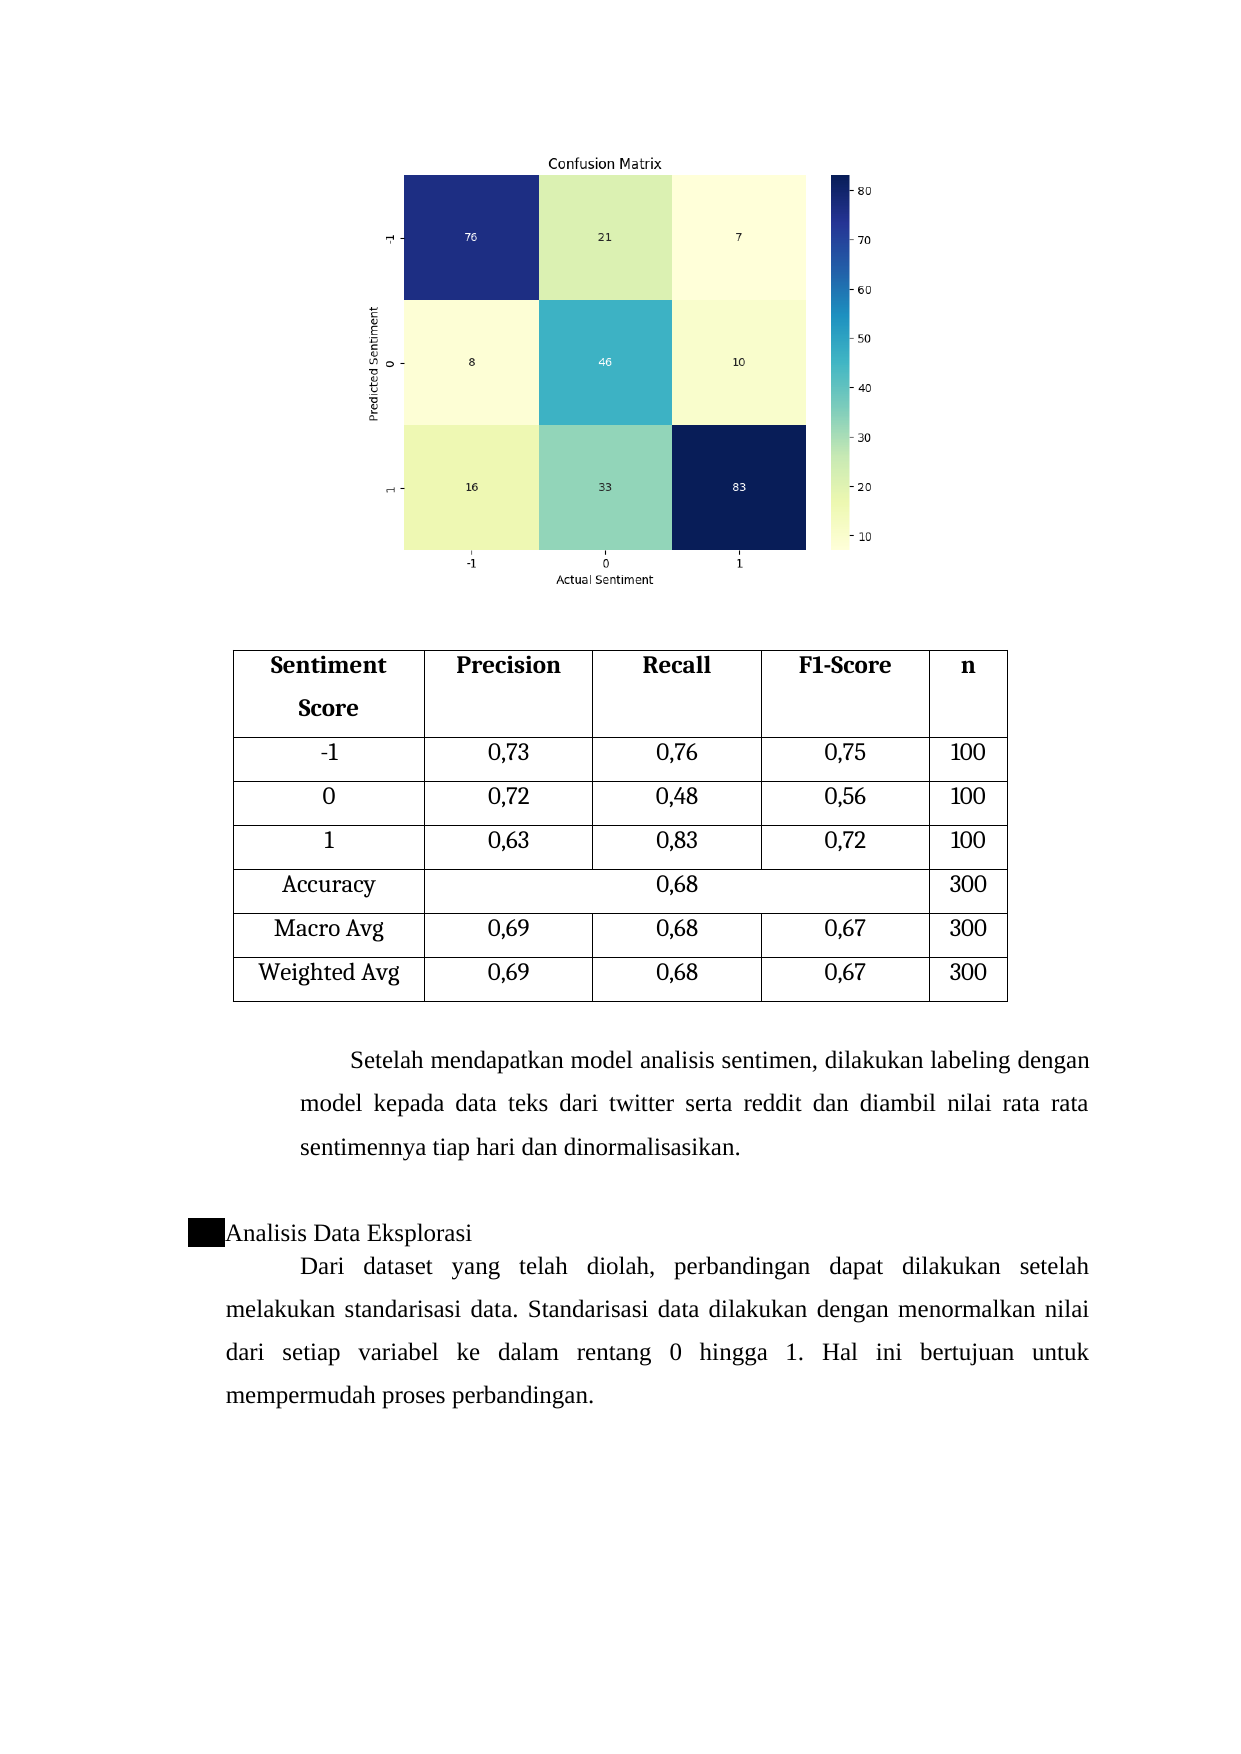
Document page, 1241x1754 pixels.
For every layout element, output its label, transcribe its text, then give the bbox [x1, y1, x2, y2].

table_cell 0,73 [425, 738, 592, 781]
table_cell 100 [930, 782, 1007, 825]
table_cell 0,48 [593, 782, 761, 825]
table_cell 0,68 [593, 914, 761, 957]
table_cell Accuracy [234, 870, 424, 913]
table_cell Macro Avg [234, 914, 424, 957]
table_cell 0,69 [425, 958, 592, 1001]
table_header F1-Score [762, 651, 929, 737]
table_cell 100 [930, 738, 1007, 781]
table_cell 1 [234, 826, 424, 869]
table_cell 300 [930, 870, 1007, 913]
table_header Sentiment Score [234, 651, 424, 737]
table_cell 300 [930, 914, 1007, 957]
table_cell 0 [234, 782, 424, 825]
table_cell 0,67 [762, 958, 929, 1001]
table_cell -1 [234, 738, 424, 781]
table_header n [930, 651, 1007, 737]
table_cell 0,83 [593, 826, 761, 869]
table_cell 300 [930, 958, 1007, 1001]
table_cell Weighted Avg [234, 958, 424, 1001]
table_cell 0,56 [762, 782, 929, 825]
subtitle Analisis Data Eksplorasi [225, 1218, 1090, 1247]
table_cell 0,75 [762, 738, 929, 781]
table_cell 0,63 [425, 826, 592, 869]
table_cell 0,72 [762, 826, 929, 869]
table_header Precision [425, 651, 592, 737]
table_cell 100 [930, 826, 1007, 869]
text Dari dataset yang telah diolah, perbandingan dapat dilakukan setelah melakukan standarisasi data. Standarisasi data dilakukan dengan menormalkan nilai dari setiap variabel ke dalam rentang 0 hingga 1. Hal ini bertujuan untuk mempermudah proses perbandingan. [226, 1251, 1090, 1409]
table_cell 0,72 [425, 782, 592, 825]
table_cell 0,67 [762, 914, 929, 957]
picture [361, 150, 879, 593]
table_cell 0,68 [593, 958, 761, 1001]
table_cell 0,69 [425, 914, 592, 957]
table_cell 0,76 [593, 738, 761, 781]
table_cell 0,68 [425, 870, 929, 913]
text Setelah mendapatkan model analisis sentimen, dilakukan labeling dengan model kepada data teks dari twitter serta reddit dan diambil nilai rata rata sentimennya tiap hari dan dinormalisasikan. [300, 1045, 1090, 1160]
table_header Recall [593, 651, 761, 737]
